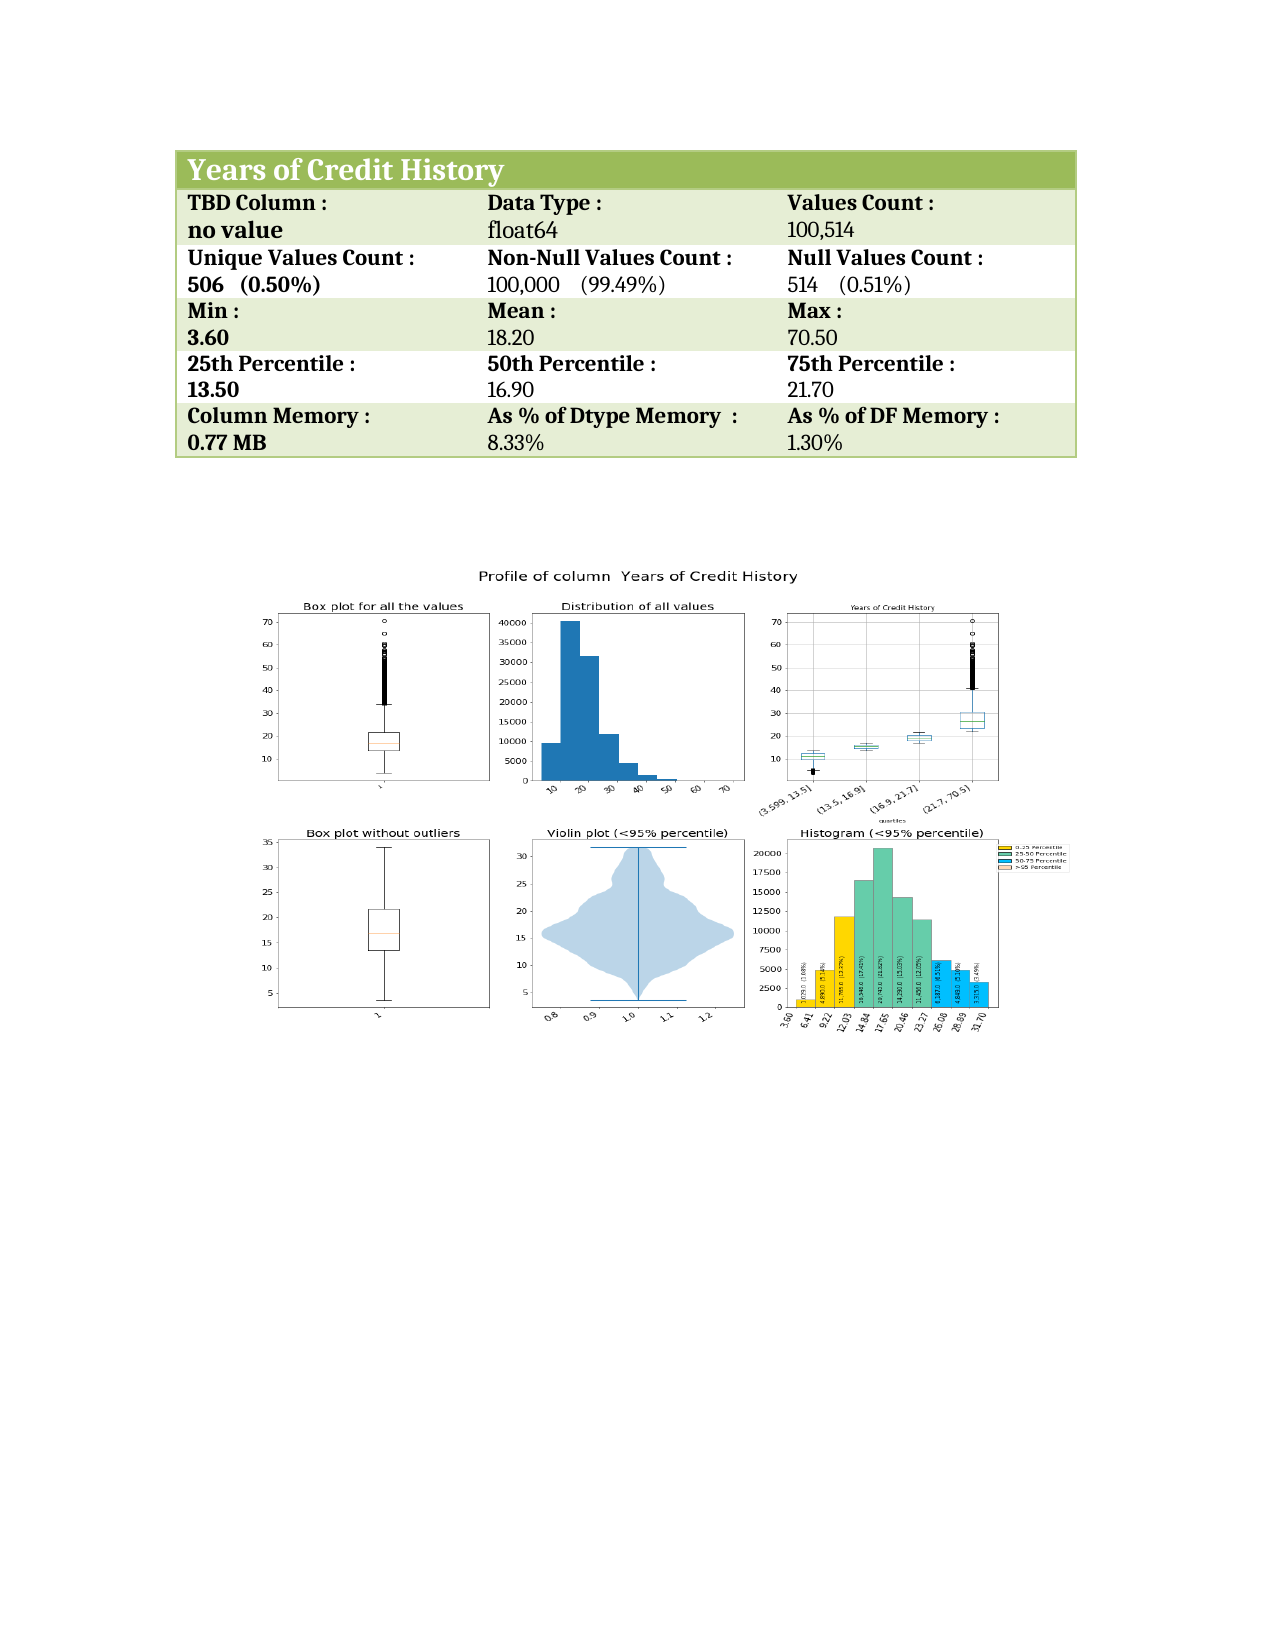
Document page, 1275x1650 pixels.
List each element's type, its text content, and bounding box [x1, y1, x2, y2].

table_cell Column Memory : 0.77 MB [177, 403, 476, 456]
table_cell Mean : 18.20 [476, 298, 776, 351]
table_cell Data Type : float64 [476, 190, 776, 245]
table_cell Max : 70.50 [776, 298, 1075, 351]
table_cell As % of Dtype Memory : 8.33% [476, 403, 776, 456]
table_cell Min : 3.60 [177, 298, 476, 351]
table_cell 50th Percentile : 16.90 [476, 351, 776, 403]
table_cell As % of DF Memory : 1.30% [776, 403, 1075, 456]
table_cell Values Count : 100,514 [776, 190, 1075, 245]
table_header Years of Credit History [177, 152, 1075, 188]
table_cell 75th Percentile : 21.70 [776, 351, 1075, 403]
picture [187, 560, 1088, 1086]
table_cell TBD Column : no value [177, 190, 476, 245]
table_cell 25th Percentile : 13.50 [177, 351, 476, 403]
table_cell Unique Values Count : 506 (0.50%) [177, 245, 476, 298]
table_cell Non-Null Values Count : 100,000 (99.49%) [476, 245, 776, 298]
table_cell Null Values Count : 514 (0.51%) [776, 245, 1075, 298]
